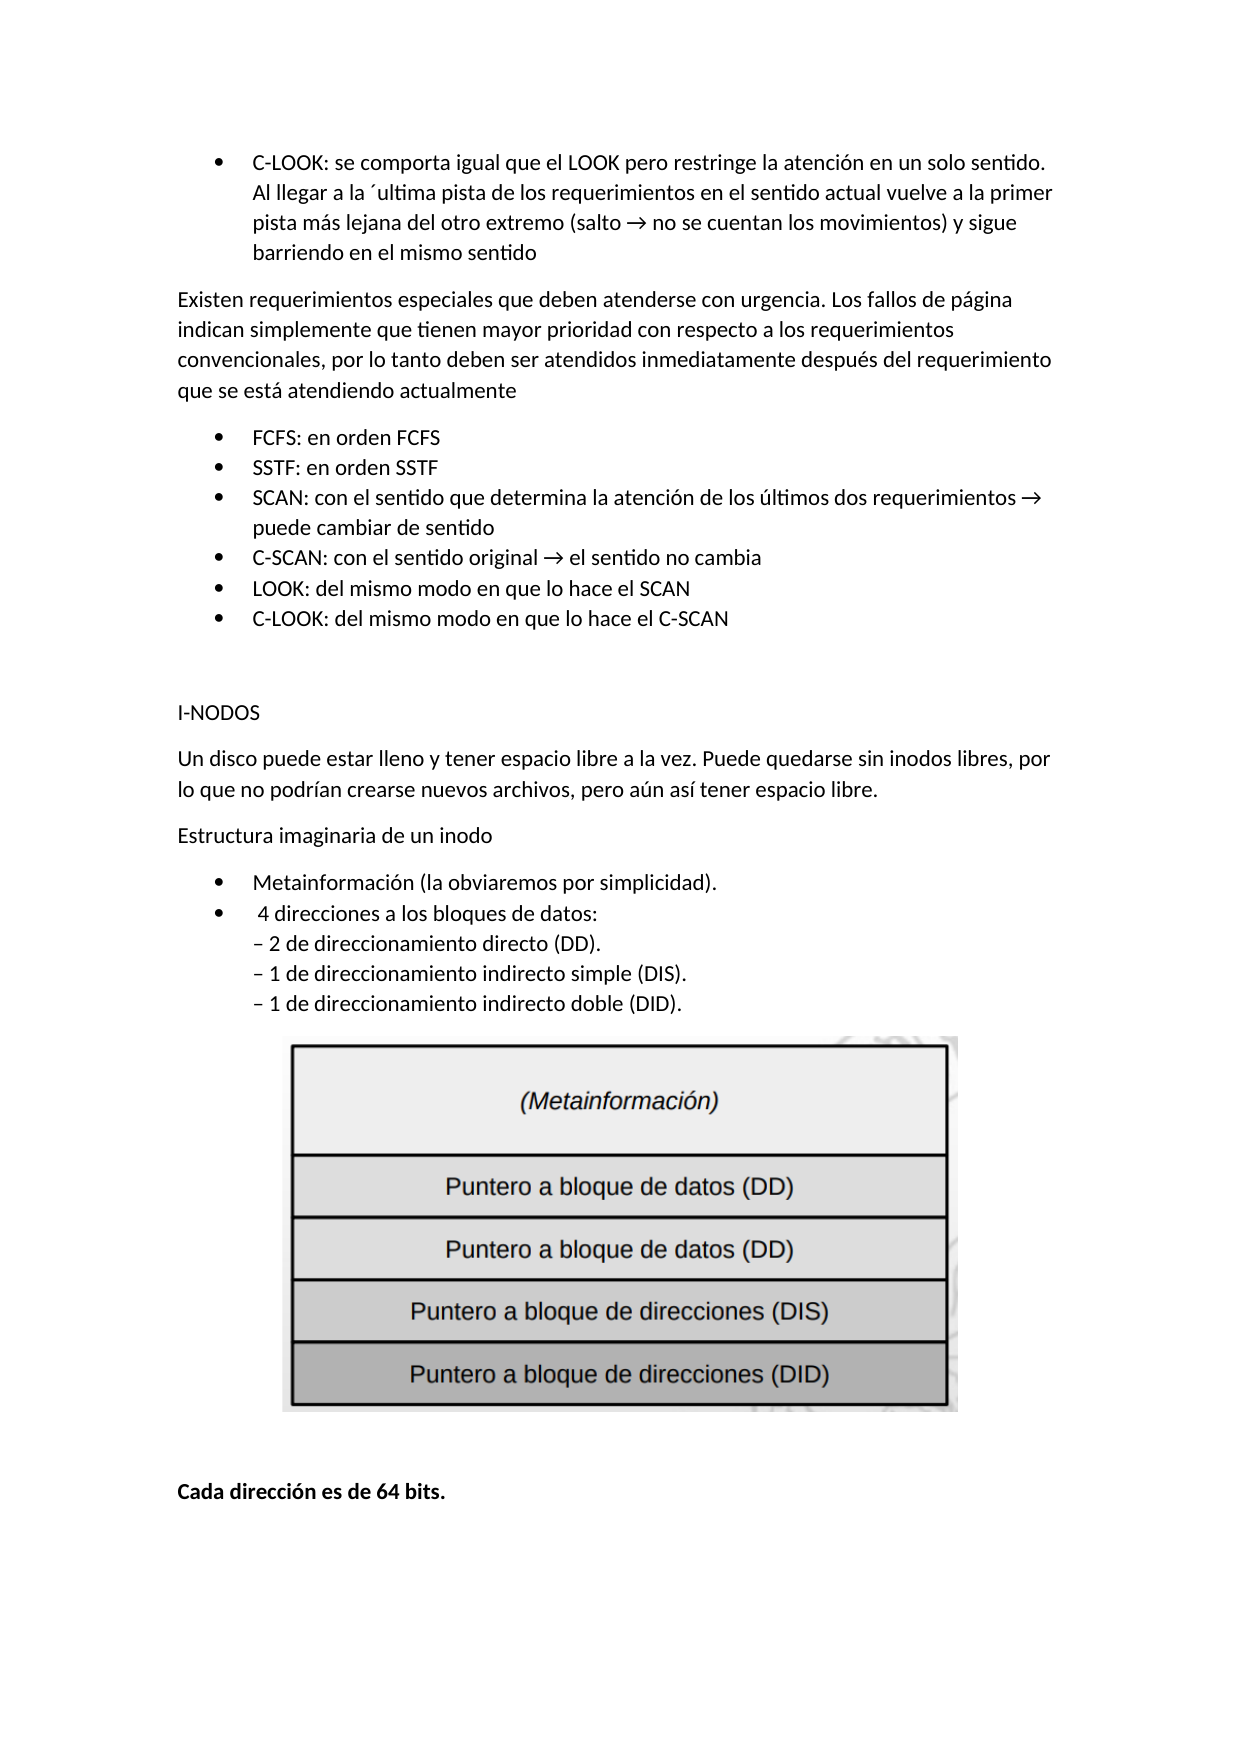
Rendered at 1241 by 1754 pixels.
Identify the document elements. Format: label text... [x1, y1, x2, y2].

text Cada dirección es de 64 bits. [177, 1477, 1063, 1505]
list C-LOOK: se comporta igual que el LOOK pero restringe la atención en un solo sentido. Al llegar a la ´ultima pista de los requerimientos en el sentido actual vuelve a la primer pista más lejana del otro extremo (salto → no se cuentan los movimientos) y sigue barriendo en el mismo sentido [215, 148, 1063, 266]
text I-NODOS [177, 698, 1063, 726]
list – 1 de direccionamiento indirecto doble (DID). [252, 989, 1063, 1017]
list – 1 de direccionamiento indirecto simple (DIS). [252, 959, 1063, 987]
list SCAN: con el sentido que determina la atención de los últimos dos requerimientos → puede cambiar de sentido [215, 483, 1063, 541]
list SSTF: en orden SSTF [215, 453, 1063, 481]
list LOOK: del mismo modo en que lo hace el SCAN [215, 574, 1063, 602]
text Existen requerimientos especiales que deben atenderse con urgencia. Los fallos de página indican simplemente que tienen mayor prioridad con respecto a los requerimientos convencionales, por lo tanto deben ser atendidos inmediatamente después del requerimiento que se está atendiendo actualmente [177, 285, 1063, 404]
picture [282, 1036, 958, 1412]
text Estructura imaginaria de un inodo [177, 822, 1063, 849]
list FCFS: en orden FCFS [215, 423, 1063, 451]
text Un disco puede estar lleno y tener espacio libre a la vez. Puede quedarse sin inodos libres, por lo que no podrían crearse nuevos archivos, pero aún así tener espacio libre. [177, 744, 1063, 803]
list – 2 de direccionamiento directo (DD). [252, 929, 1063, 957]
list C-LOOK: del mismo modo en que lo hace el C-SCAN [215, 604, 1063, 632]
list C-SCAN: con el sentido original → el sentido no cambia [215, 543, 1063, 571]
list 4 direcciones a los bloques de datos: [215, 899, 1063, 927]
list Metainformación (la obviaremos por simplicidad). [215, 868, 1063, 896]
